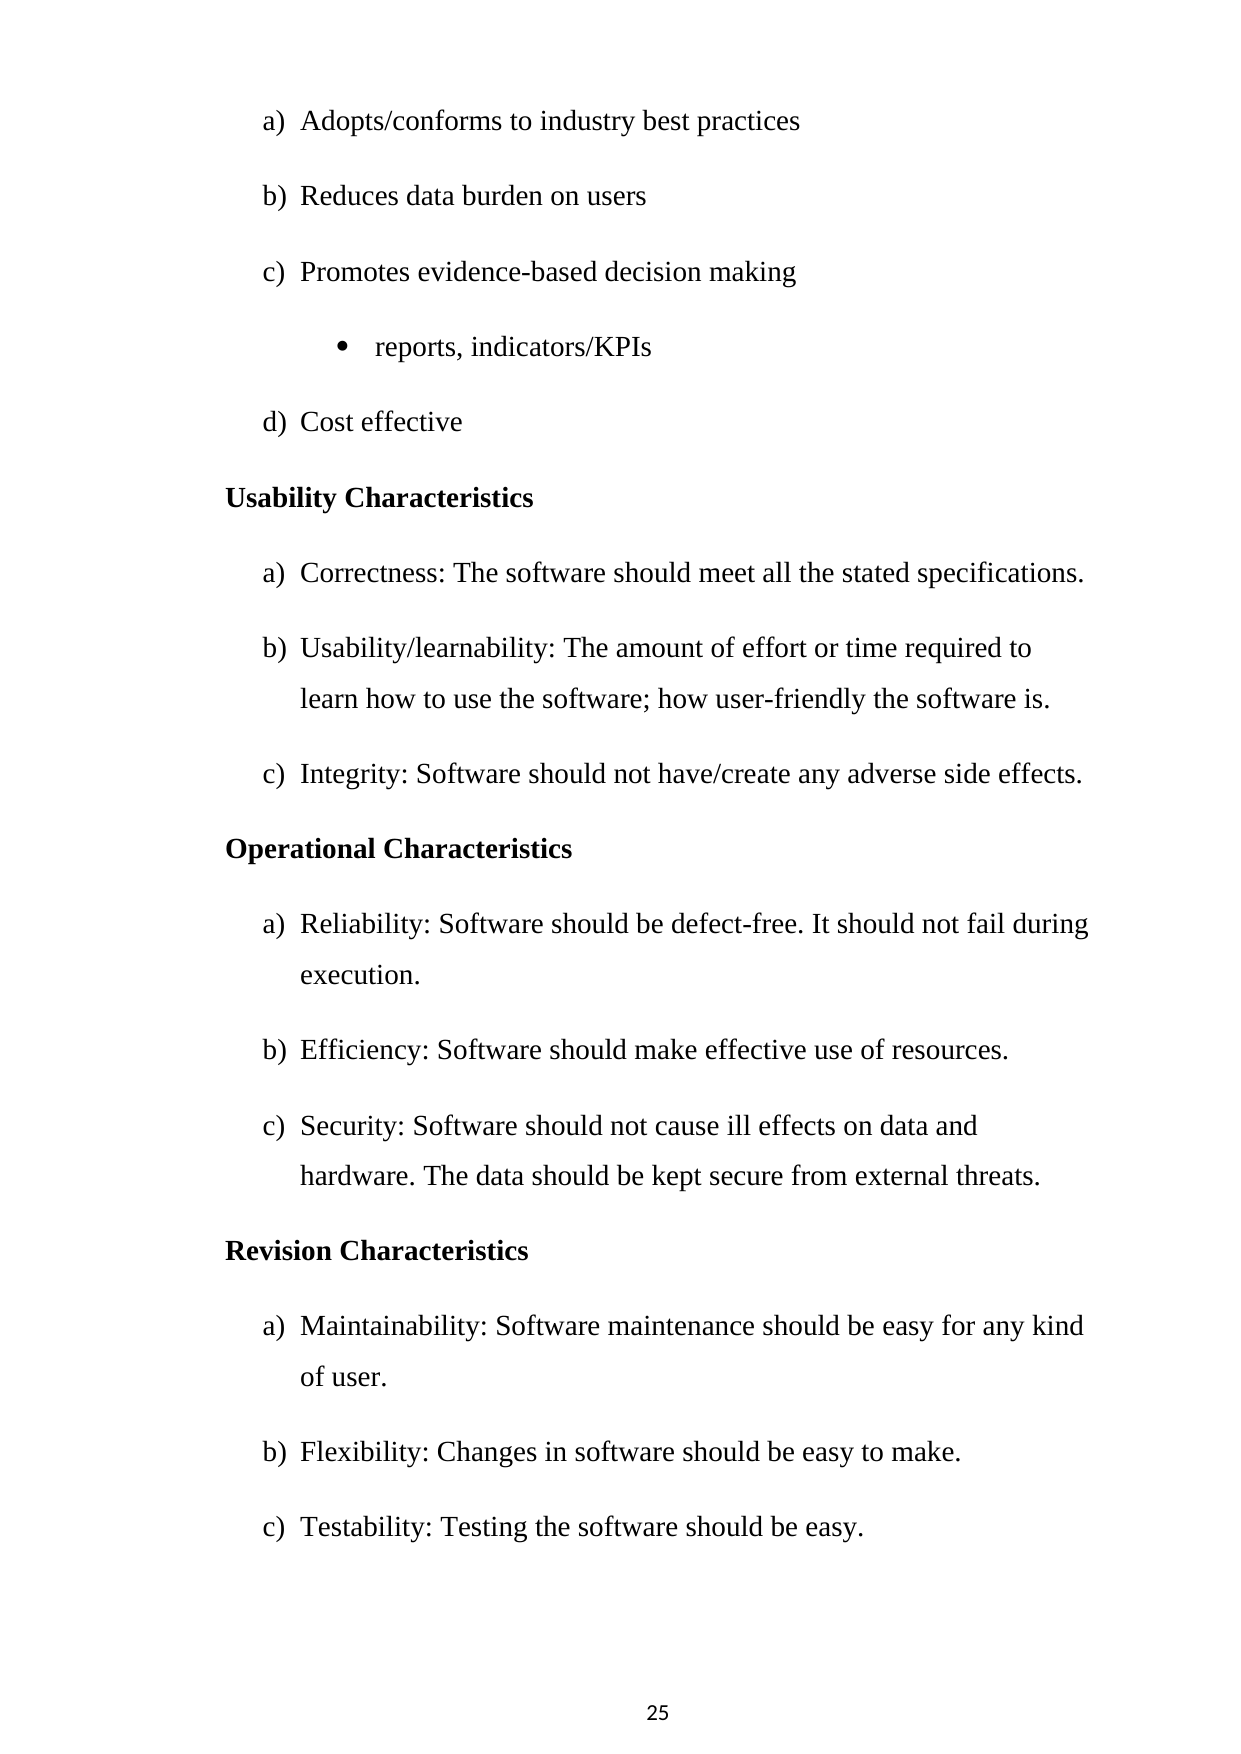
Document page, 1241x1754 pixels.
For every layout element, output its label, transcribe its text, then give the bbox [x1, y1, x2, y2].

list Integrity: Software should not have/create any adverse side effects. [262, 756, 1090, 789]
list Efficiency: Software should make effective use of resources. [262, 1032, 1090, 1066]
text Usability Characteristics [225, 480, 1090, 513]
list Flexibility: Changes in software should be easy to make. [262, 1434, 1090, 1468]
list Promotes evidence-based decision making [262, 254, 1090, 287]
list Cost effective [262, 404, 1090, 438]
text Operational Characteristics [225, 831, 1090, 865]
list Usability/learnability: The amount of effort or time required to learn how to use the software; how user-friendly the software is. [262, 630, 1090, 714]
list Testability: Testing the software should be easy. [262, 1509, 1090, 1543]
list Correctness: The software should meet all the stated specifications. [262, 555, 1090, 589]
list Security: Software should not cause ill effects on data and hardware. The data should be kept secure from external threats. [262, 1108, 1090, 1191]
text Revision Characteristics [225, 1233, 1090, 1267]
list Reduces data burden on users [262, 178, 1090, 212]
list Maintainability: Software maintenance should be easy for any kind of user. [262, 1308, 1090, 1392]
list Reliability: Software should be defect-free. It should not fail during execution. [262, 907, 1090, 991]
list Adopts/conforms to industry best practices [262, 103, 1090, 137]
list reports, indicators/KPIs [337, 329, 1090, 363]
